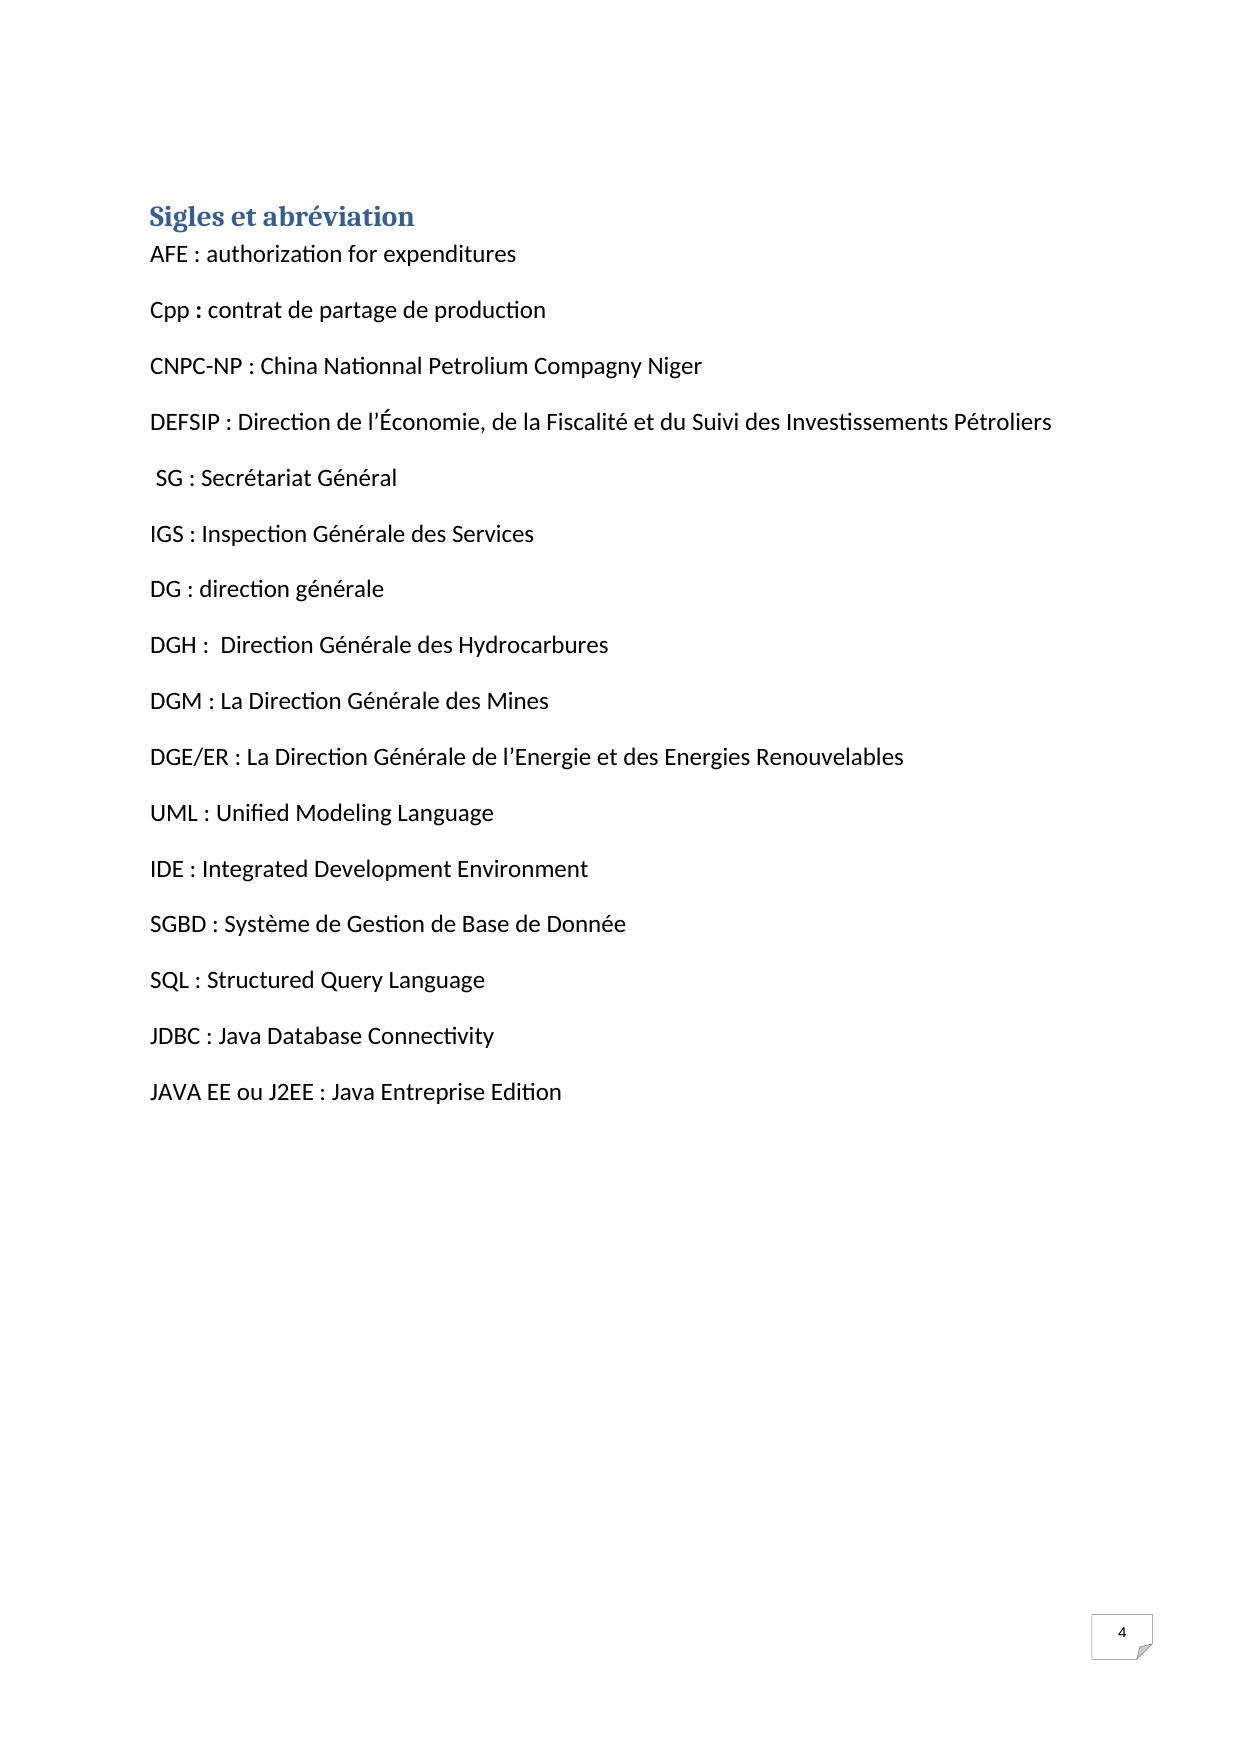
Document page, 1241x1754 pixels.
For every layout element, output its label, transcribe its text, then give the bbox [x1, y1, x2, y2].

text DEFSIP : Direction de l’Économie, de la Fiscalité et du Suivi des Investissements Pétroliers [150, 406, 1090, 437]
text DG : direction générale [150, 573, 1090, 604]
text SQL : Structured Query Language [150, 964, 1090, 995]
text IGS : Inspection Générale des Services [150, 518, 1090, 548]
text JDBC : Java Database Connectivity [150, 1020, 1090, 1051]
text Cpp : contrat de partage de production [150, 294, 1090, 325]
text SGBD : Système de Gestion de Base de Donnée [150, 908, 1090, 939]
text DGM : La Direction Générale des Mines [150, 685, 1090, 716]
text AFE : authorization for expenditures [150, 238, 1090, 269]
subtitle Sigles et abréviation [150, 200, 1090, 233]
text UML : Unified Modeling Language [150, 797, 1090, 827]
text CNPC-NP : China Nationnal Petrolium Compagny Niger [150, 350, 1090, 381]
text DGH : Direction Générale des Hydrocarbures [150, 629, 1090, 660]
text JAVA EE ou J2EE : Java Entreprise Edition [150, 1076, 1090, 1107]
text SG : Secrétariat Général [150, 462, 1090, 492]
text DGE/ER : La Direction Générale de l’Energie et des Energies Renouvelables [150, 741, 1090, 772]
text IDE : Integrated Development Environment [150, 853, 1090, 883]
